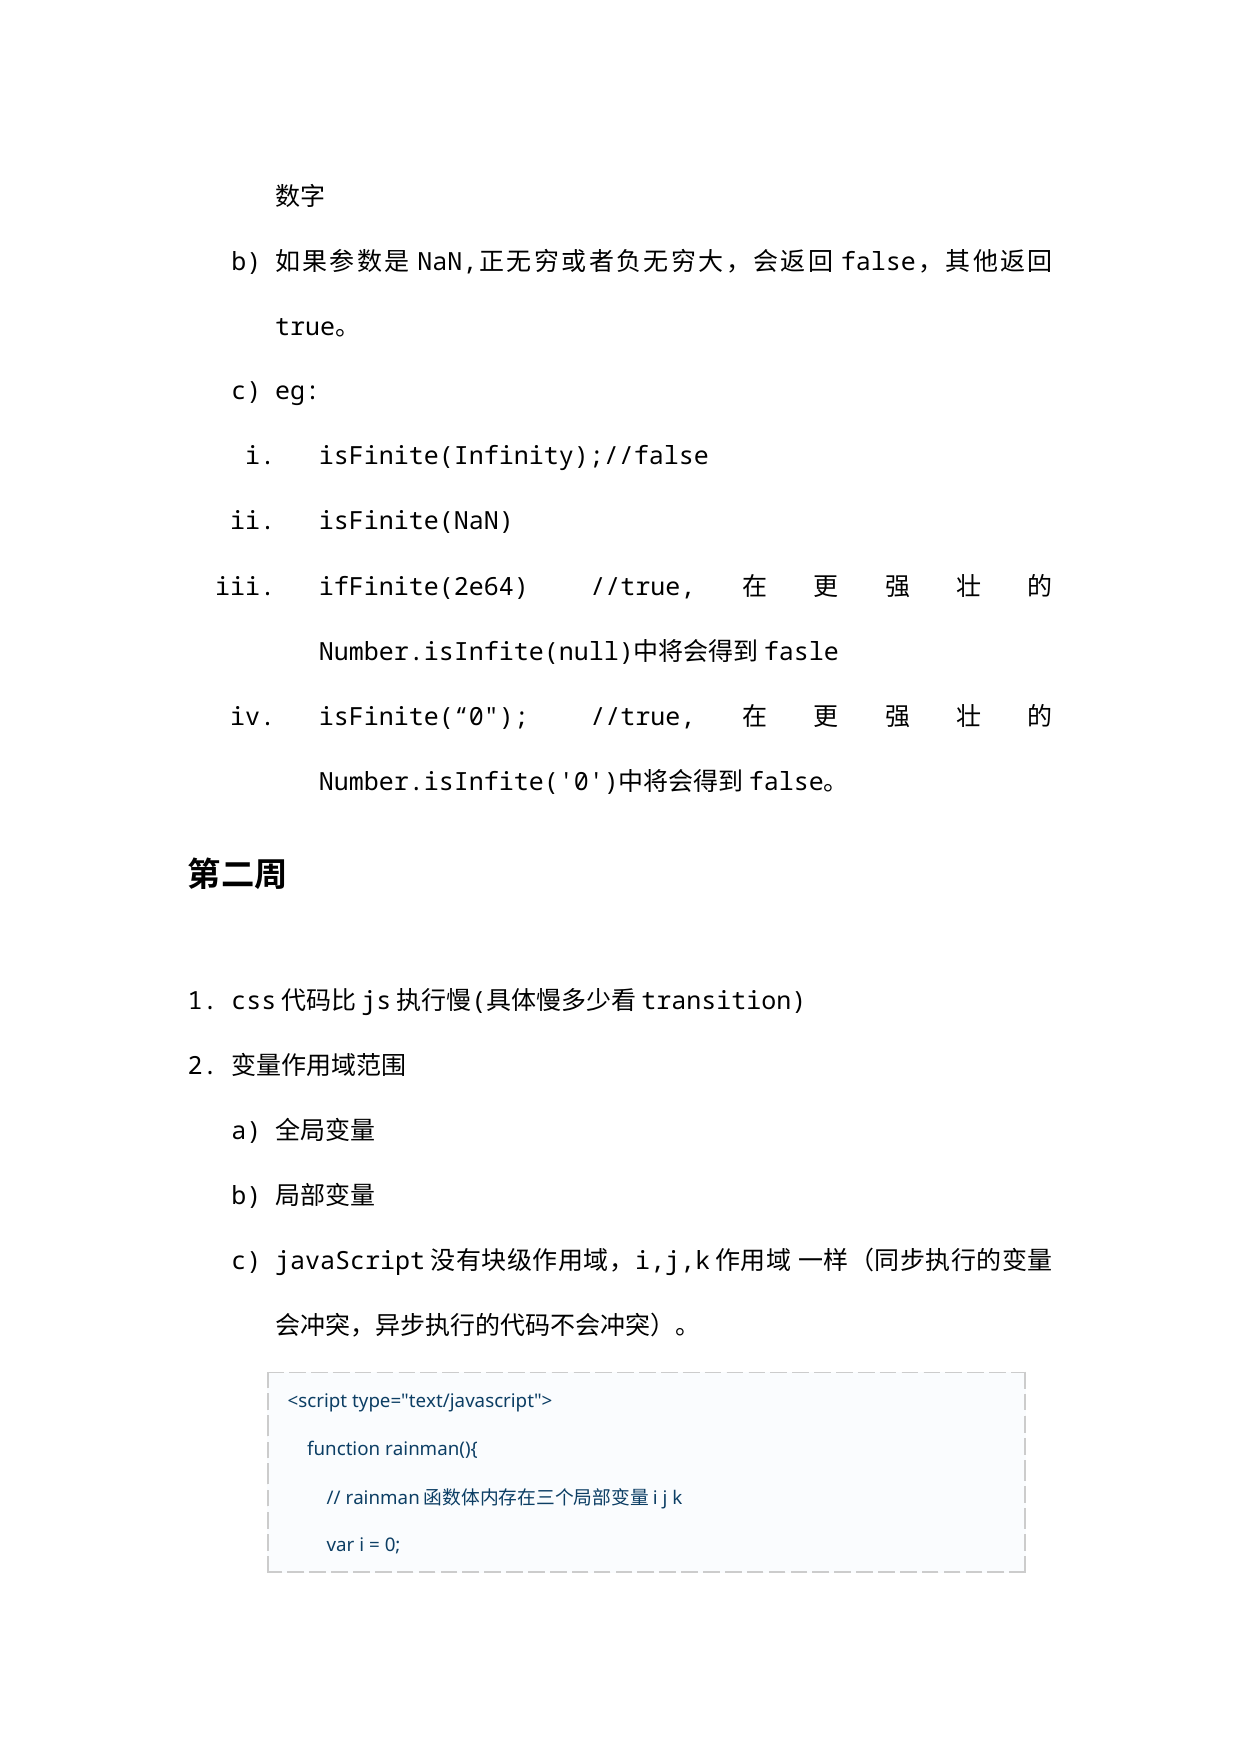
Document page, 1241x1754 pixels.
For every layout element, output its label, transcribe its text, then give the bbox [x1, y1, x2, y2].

list isFinite(“0"); //true,在更强壮的Number.isInfite('0')中将会得到false。 [275, 682, 1053, 812]
list isFinite(NaN) [275, 487, 1053, 552]
text <script type="text/javascript"> [267, 1372, 1026, 1416]
list 如果参数是NaN,正无穷或者负无穷大，会返回false，其他返回true。 [231, 227, 1053, 357]
list eg: [231, 357, 1053, 422]
list 变量作用域范围 [187, 1031, 1053, 1096]
text // rainman函数体内存在三个局部变量 i j k [267, 1468, 1026, 1513]
list 局部变量 [231, 1161, 1053, 1226]
list 全局变量 [231, 1096, 1053, 1161]
subtitle 第二周 [187, 839, 1053, 904]
list ifFinite(2e64) //true,在更强壮的Number.isInfite(null)中将会得到fasle [275, 552, 1053, 682]
list isFinite(Infinity);//false [275, 422, 1053, 487]
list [231, 162, 1053, 227]
list css代码比js执行慢(具体慢多少看transition) [187, 966, 1053, 1031]
text function rainman(){ [267, 1420, 1026, 1464]
list javaScript没有块级作用域，i,j,k作用域 一样（同步执行的变量会冲突，异步执行的代码不会冲突）。 [231, 1226, 1053, 1356]
text var i = 0; [267, 1516, 1026, 1573]
